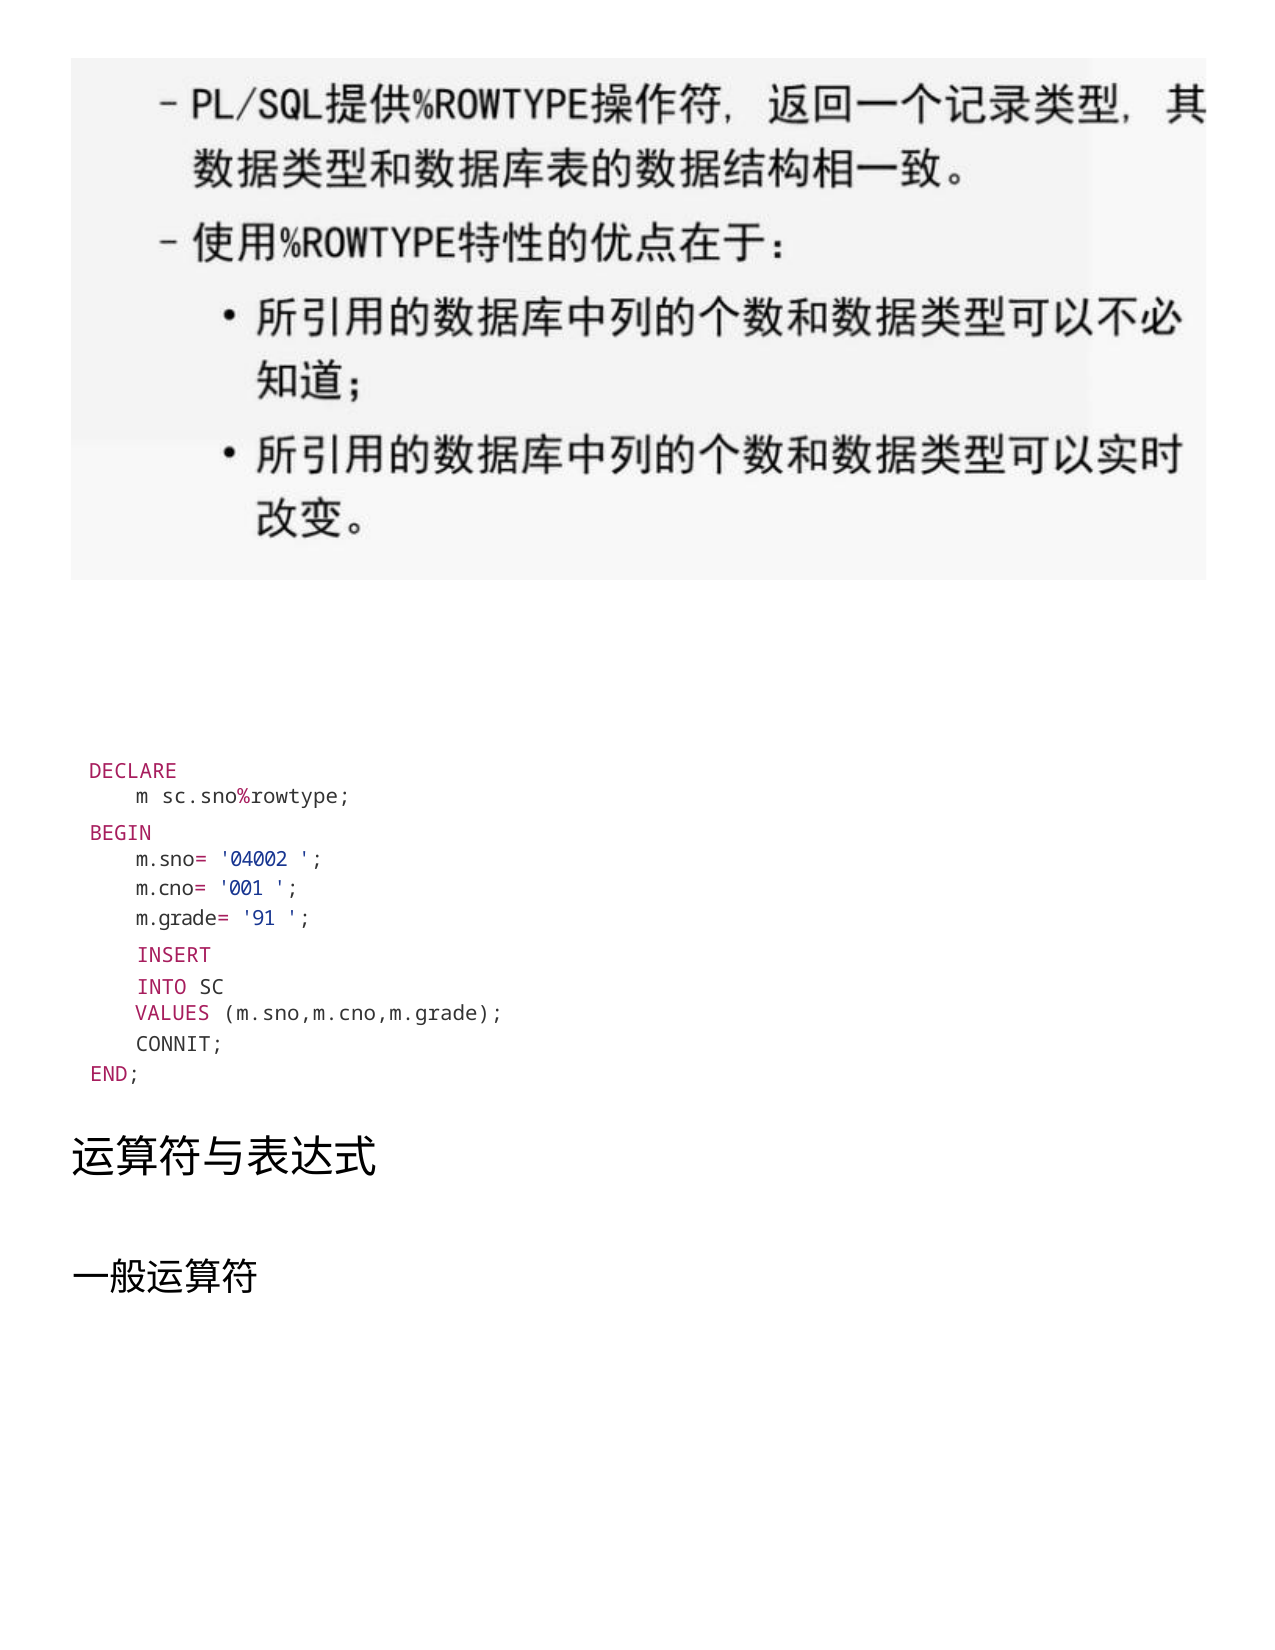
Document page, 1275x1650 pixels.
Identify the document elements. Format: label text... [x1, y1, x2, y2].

text END; [90, 1063, 1206, 1091]
text m.cno= '001 '; [136, 877, 1206, 905]
text CONNIT; [136, 1033, 1206, 1061]
text m.sno= '04002 '; [136, 848, 1206, 877]
text INTO SC [136, 977, 1206, 999]
text VALUES (m.sno,m.cno,m.grade); [134, 1002, 1206, 1033]
text INSERT [136, 944, 1206, 966]
text BEGIN [89, 823, 1206, 845]
text 一般运算符 [72, 1258, 1206, 1299]
text m.grade= '91 '; [136, 907, 1206, 935]
text 运算符与表达式 [71, 1155, 1206, 1258]
text m sc.sno%rowtype; [136, 786, 1206, 813]
text DECLARE [89, 761, 1206, 783]
picture [70, 58, 1207, 580]
